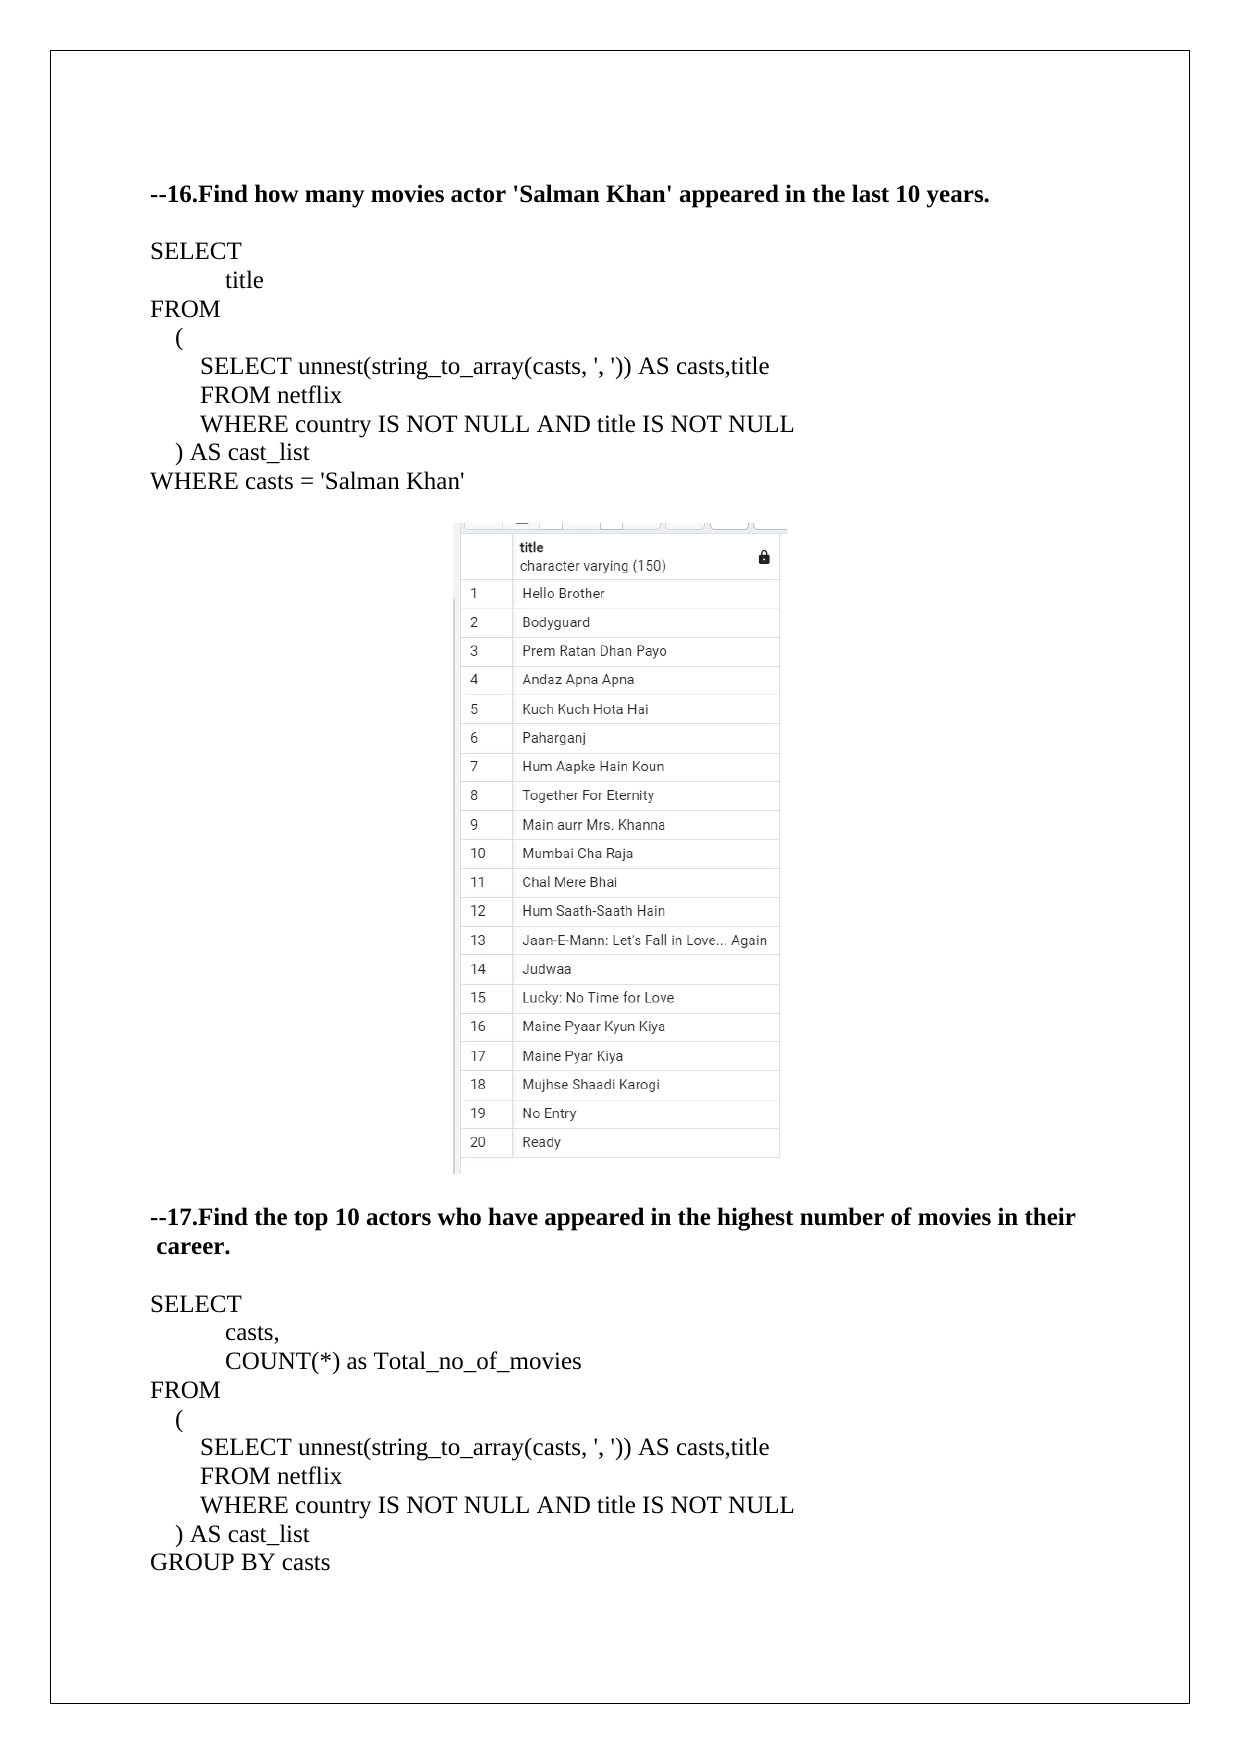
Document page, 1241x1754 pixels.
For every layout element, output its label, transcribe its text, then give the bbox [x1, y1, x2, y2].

text FROM netflix [150, 1461, 1090, 1490]
text ) AS cast_list [150, 1519, 1090, 1547]
text GROUP BY casts [150, 1547, 1090, 1576]
text FROM [150, 294, 1090, 322]
text WHERE casts = 'Salman Khan' [150, 466, 1090, 495]
text ( [150, 1404, 1090, 1432]
text SELECT unnest(string_to_array(casts, ', ')) AS casts,title [150, 1432, 1090, 1461]
text SELECT unnest(string_to_array(casts, ', ')) AS casts,title [150, 351, 1090, 380]
text career. [150, 1231, 1090, 1260]
text ) AS cast_list [150, 437, 1090, 466]
text --16.Find how many movies actor 'Salman Khan' appeared in the last 10 years. [150, 179, 1090, 207]
text --17.Find the top 10 actors who have appeared in the highest number of movies in their [150, 1202, 1090, 1231]
text casts, [150, 1317, 1090, 1346]
text ( [150, 322, 1090, 351]
text SELECT [150, 236, 1090, 265]
text SELECT [150, 1289, 1090, 1317]
text WHERE country IS NOT NULL AND title IS NOT NULL [150, 409, 1090, 437]
text FROM netflix [150, 380, 1090, 409]
text FROM [150, 1375, 1090, 1404]
picture [453, 523, 788, 1174]
text title [150, 265, 1090, 294]
text WHERE country IS NOT NULL AND title IS NOT NULL [150, 1490, 1090, 1519]
text COUNT(*) as Total_no_of_movies [150, 1346, 1090, 1375]
